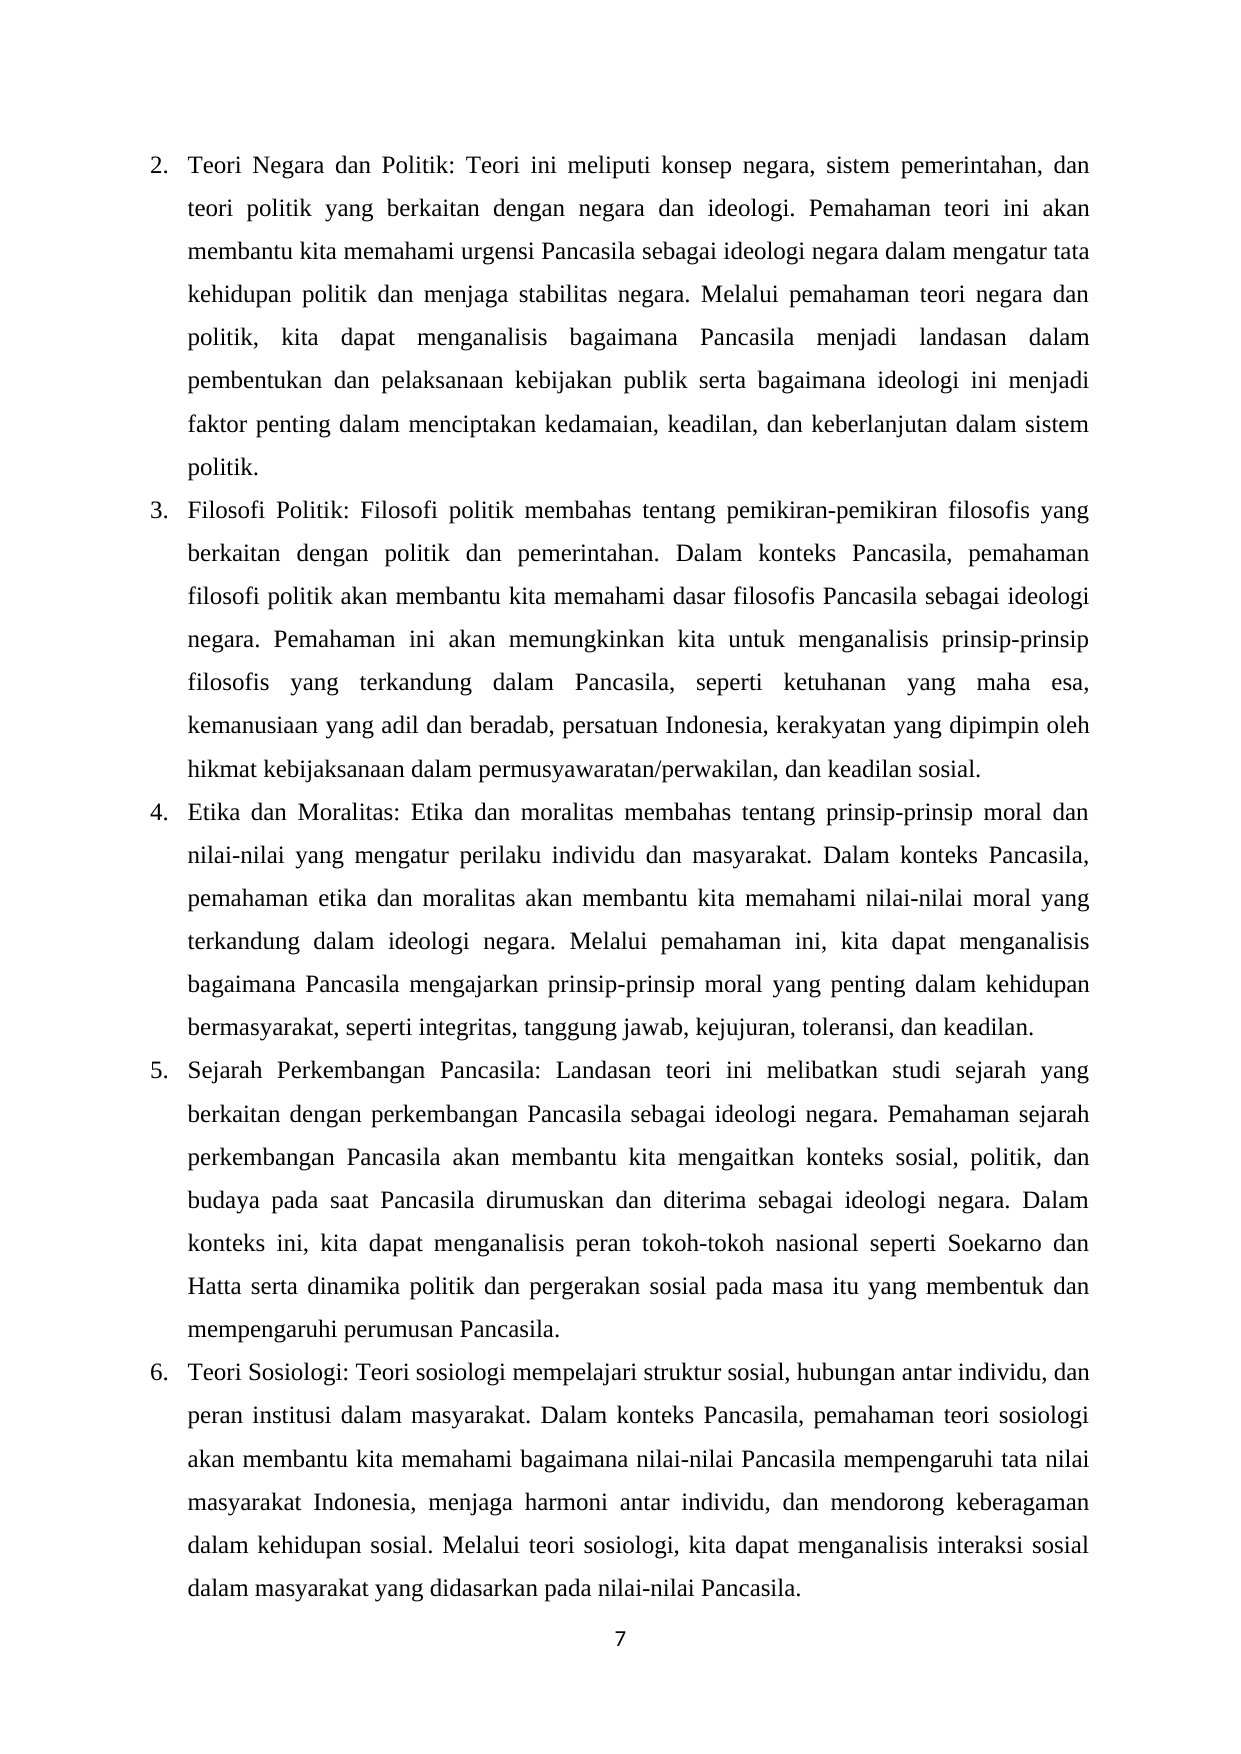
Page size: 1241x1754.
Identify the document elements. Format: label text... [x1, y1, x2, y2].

list Etika dan Moralitas: Etika dan moralitas membahas tentang prinsip-prinsip moral dan nilai-nilai yang mengatur perilaku individu dan masyarakat. Dalam konteks Pancasila, pemahaman etika dan moralitas akan membantu kita memahami nilai-nilai moral yang terkandung dalam ideologi negara. Melalui pemahaman ini, kita dapat menganalisis bagaimana Pancasila mengajarkan prinsip-prinsip moral yang penting dalam kehidupan bermasyarakat, seperti integritas, tanggung jawab, kejujuran, toleransi, dan keadilan. [150, 797, 1090, 1041]
list Sejarah Perkembangan Pancasila: Landasan teori ini melibatkan studi sejarah yang berkaitan dengan perkembangan Pancasila sebagai ideologi negara. Pemahaman sejarah perkembangan Pancasila akan membantu kita mengaitkan konteks sosial, politik, dan budaya pada saat Pancasila dirumuskan dan diterima sebagai ideologi negara. Dalam konteks ini, kita dapat menganalisis peran tokoh-tokoh nasional seperti Soekarno dan Hatta serta dinamika politik dan pergerakan sosial pada masa itu yang membentuk dan mempengaruhi perumusan Pancasila. [150, 1056, 1090, 1343]
list Filosofi Politik: Filosofi politik membahas tentang pemikiran-pemikiran filosofis yang berkaitan dengan politik dan pemerintahan. Dalam konteks Pancasila, pemahaman filosofi politik akan membantu kita memahami dasar filosofis Pancasila sebagai ideologi negara. Pemahaman ini akan memungkinkan kita untuk menganalisis prinsip-prinsip filosofis yang terkandung dalam Pancasila, seperti ketuhanan yang maha esa, kemanusiaan yang adil dan beradab, persatuan Indonesia, kerakyatan yang dipimpin oleh hikmat kebijaksanaan dalam permusyawaratan/perwakilan, dan keadilan sosial. [150, 495, 1090, 782]
list Teori Sosiologi: Teori sosiologi mempelajari struktur sosial, hubungan antar individu, dan peran institusi dalam masyarakat. Dalam konteks Pancasila, pemahaman teori sosiologi akan membantu kita memahami bagaimana nilai-nilai Pancasila mempengaruhi tata nilai masyarakat Indonesia, menjaga harmoni antar individu, dan mendorong keberagaman dalam kehidupan sosial. Melalui teori sosiologi, kita dapat menganalisis interaksi sosial dalam masyarakat yang didasarkan pada nilai-nilai Pancasila. [150, 1357, 1090, 1602]
list Teori Negara dan Politik: Teori ini meliputi konsep negara, sistem pemerintahan, dan teori politik yang berkaitan dengan negara dan ideologi. Pemahaman teori ini akan membantu kita memahami urgensi Pancasila sebagai ideologi negara dalam mengatur tata kehidupan politik dan menjaga stabilitas negara. Melalui pemahaman teori negara dan politik, kita dapat menganalisis bagaimana Pancasila menjadi landasan dalam pembentukan dan pelaksanaan kebijakan publik serta bagaimana ideologi ini menjadi faktor penting dalam menciptakan kedamaian, keadilan, dan keberlanjutan dalam sistem politik. [150, 150, 1090, 481]
